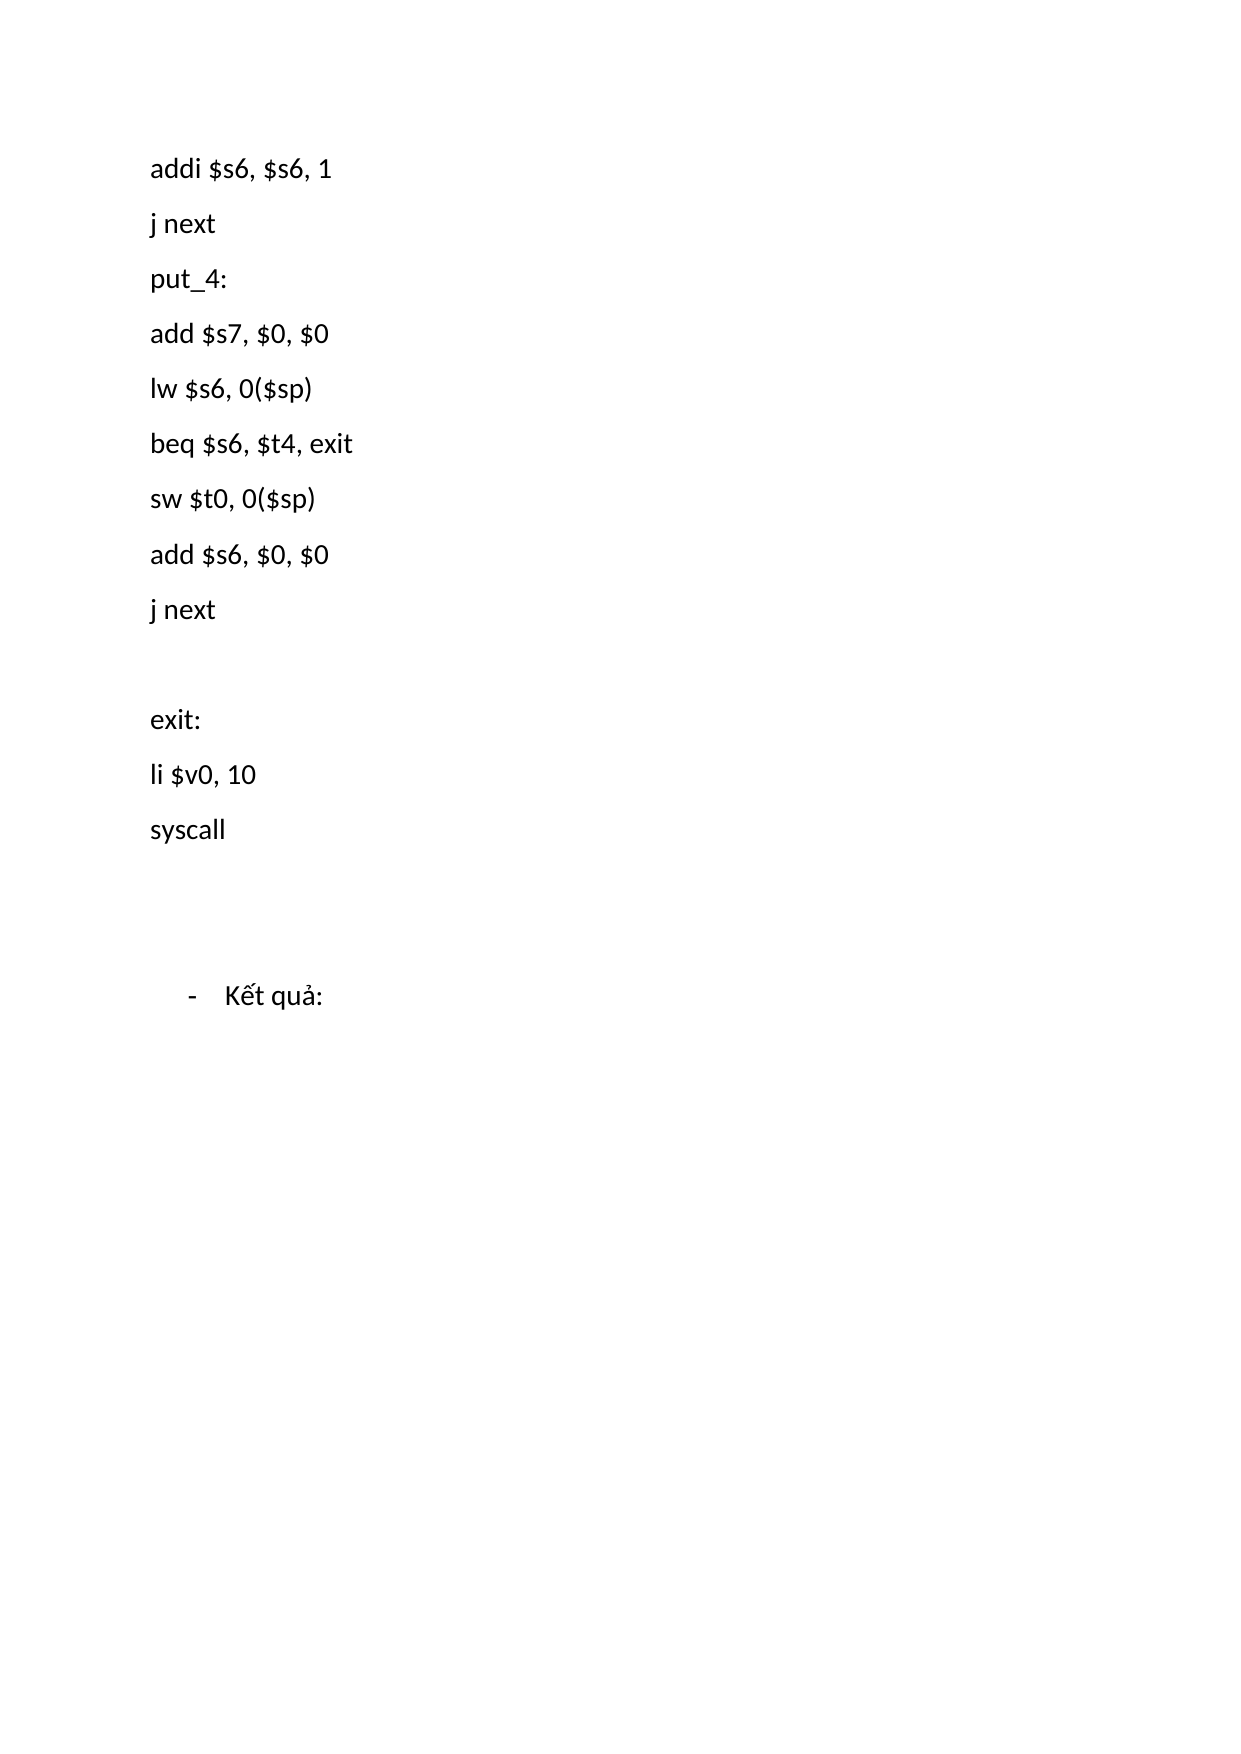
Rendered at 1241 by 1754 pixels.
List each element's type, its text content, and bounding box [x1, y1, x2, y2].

text li $v0, 10 [150, 756, 1090, 792]
text put_4: [150, 260, 1090, 296]
text j next [150, 591, 1090, 626]
text add $s7, $0, $0 [150, 315, 1090, 351]
text syscall [150, 811, 1090, 847]
text addi $s6, $s6, 1 [150, 150, 1090, 186]
text beq $s6, $t4, exit [150, 426, 1090, 461]
text add $s6, $0, $0 [150, 536, 1090, 571]
text lw $s6, 0($sp) [150, 370, 1090, 406]
text exit: [150, 701, 1090, 737]
text sw $t0, 0($sp) [150, 481, 1090, 516]
list Kết quả: [187, 977, 1090, 1012]
text j next [150, 205, 1090, 241]
